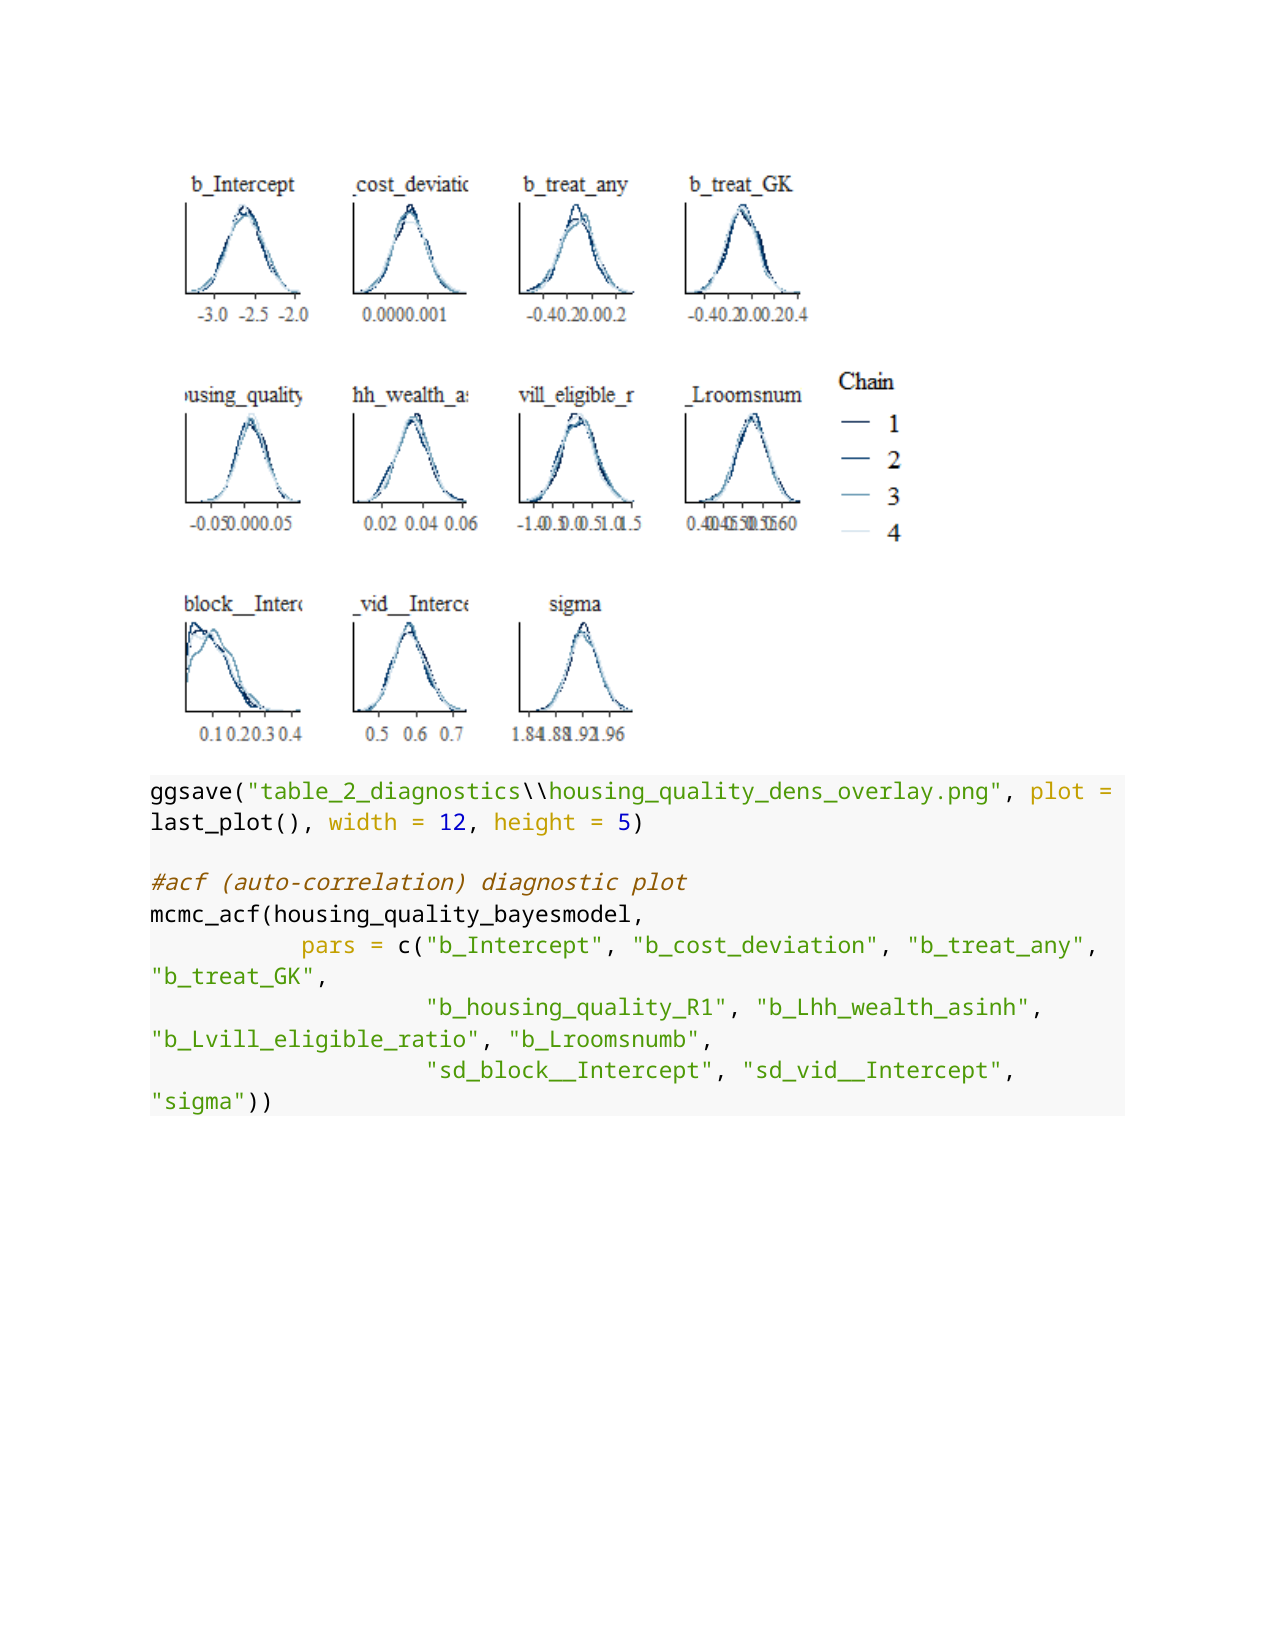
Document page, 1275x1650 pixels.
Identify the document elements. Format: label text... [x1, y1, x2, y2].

text ggsave("table_2_diagnostics\\housing_quality_dens_overlay.png", plot = last_plot(), width = 12, height = 5) #acf (auto-correlation) diagnostic plot mcmc_acf(housing_quality_bayesmodel, pars = c("b_Intercept", "b_cost_deviation", "b_treat_any", "b_treat_GK", "b_housing_quality_R1", "b_Lhh_wealth_asinh", "b_Lvill_eligible_ratio", "b_Lroomsnumb", "sd_block__Intercept", "sd_vid__Intercept", "sigma")) [150, 775, 1125, 1116]
picture [168, 150, 927, 757]
